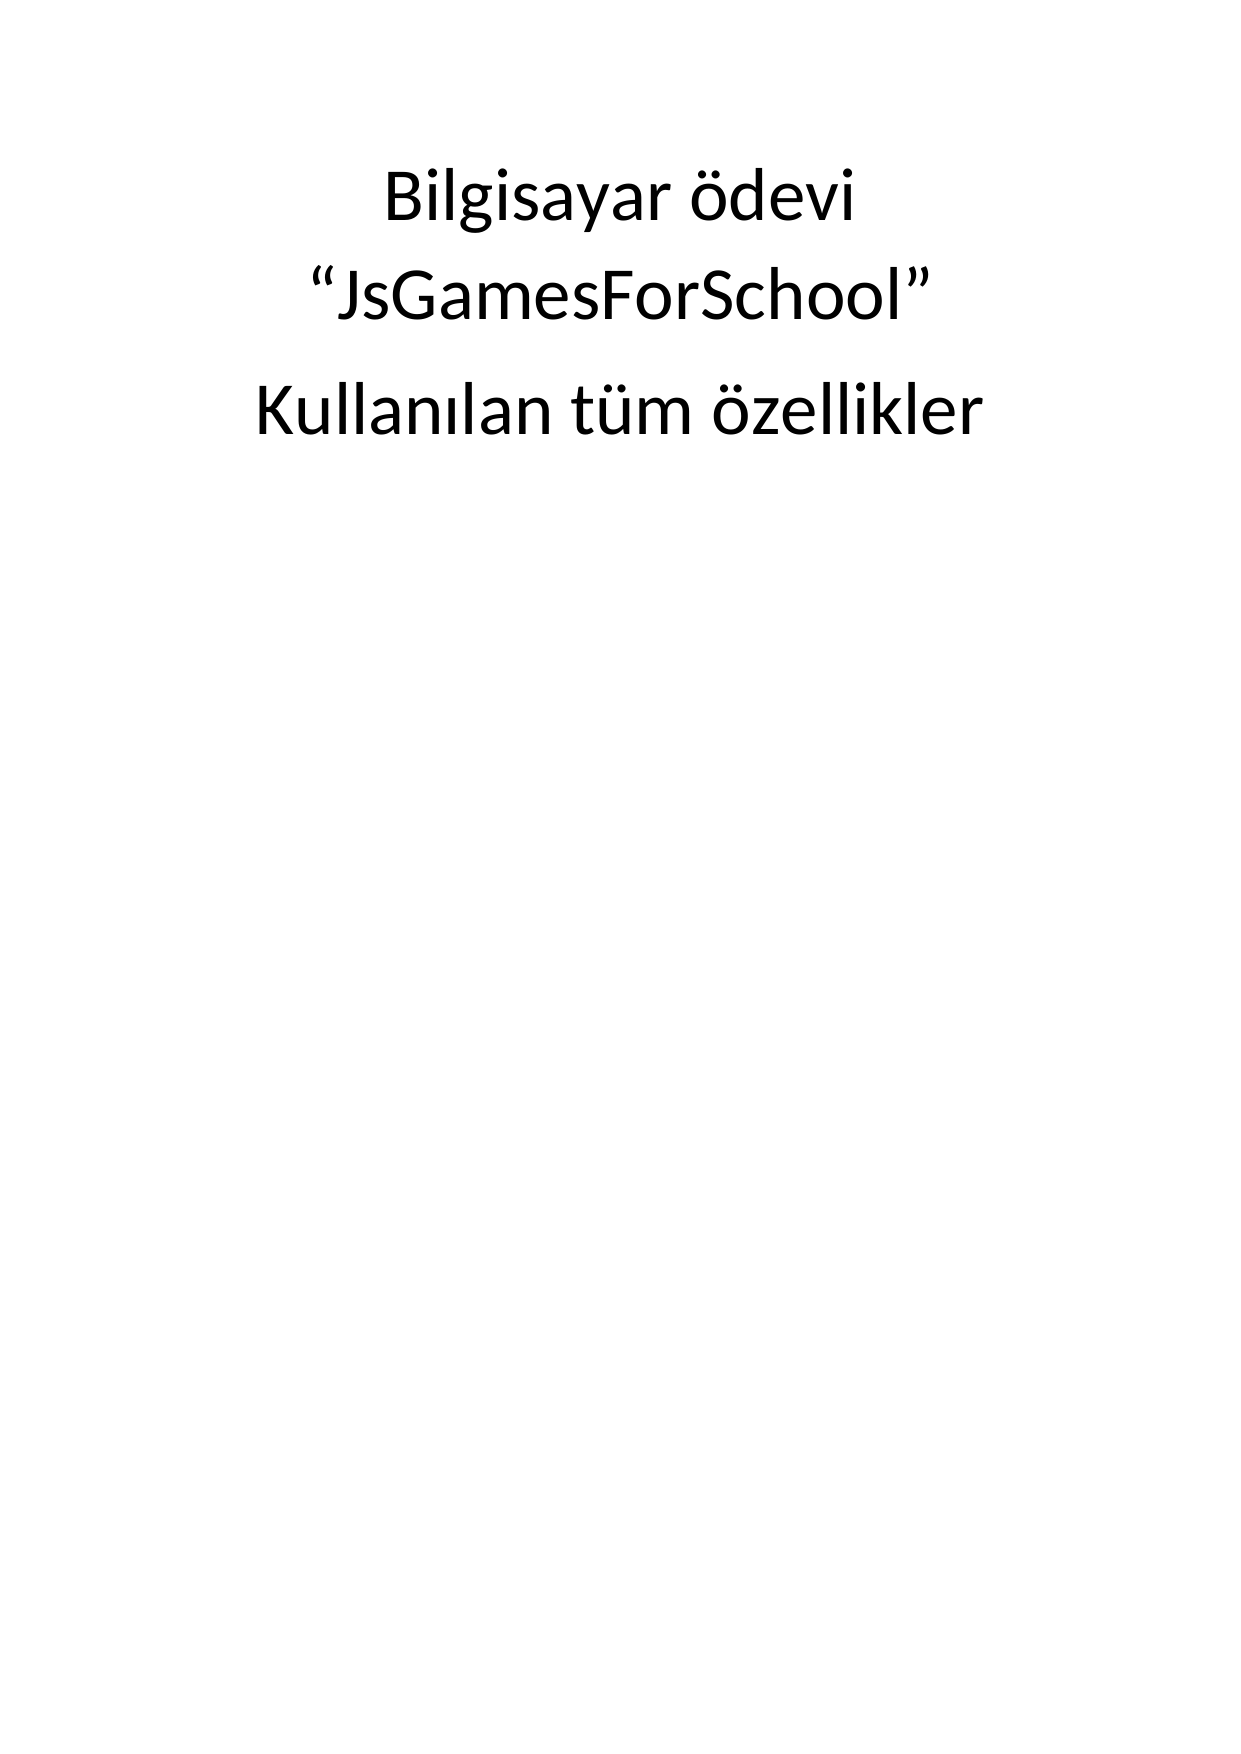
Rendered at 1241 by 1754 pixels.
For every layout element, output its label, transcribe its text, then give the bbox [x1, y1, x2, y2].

text Kullanılan tüm özellikler [148, 362, 1093, 453]
text Bilgisayar ödevi “JsGamesForSchool” [148, 148, 1093, 338]
